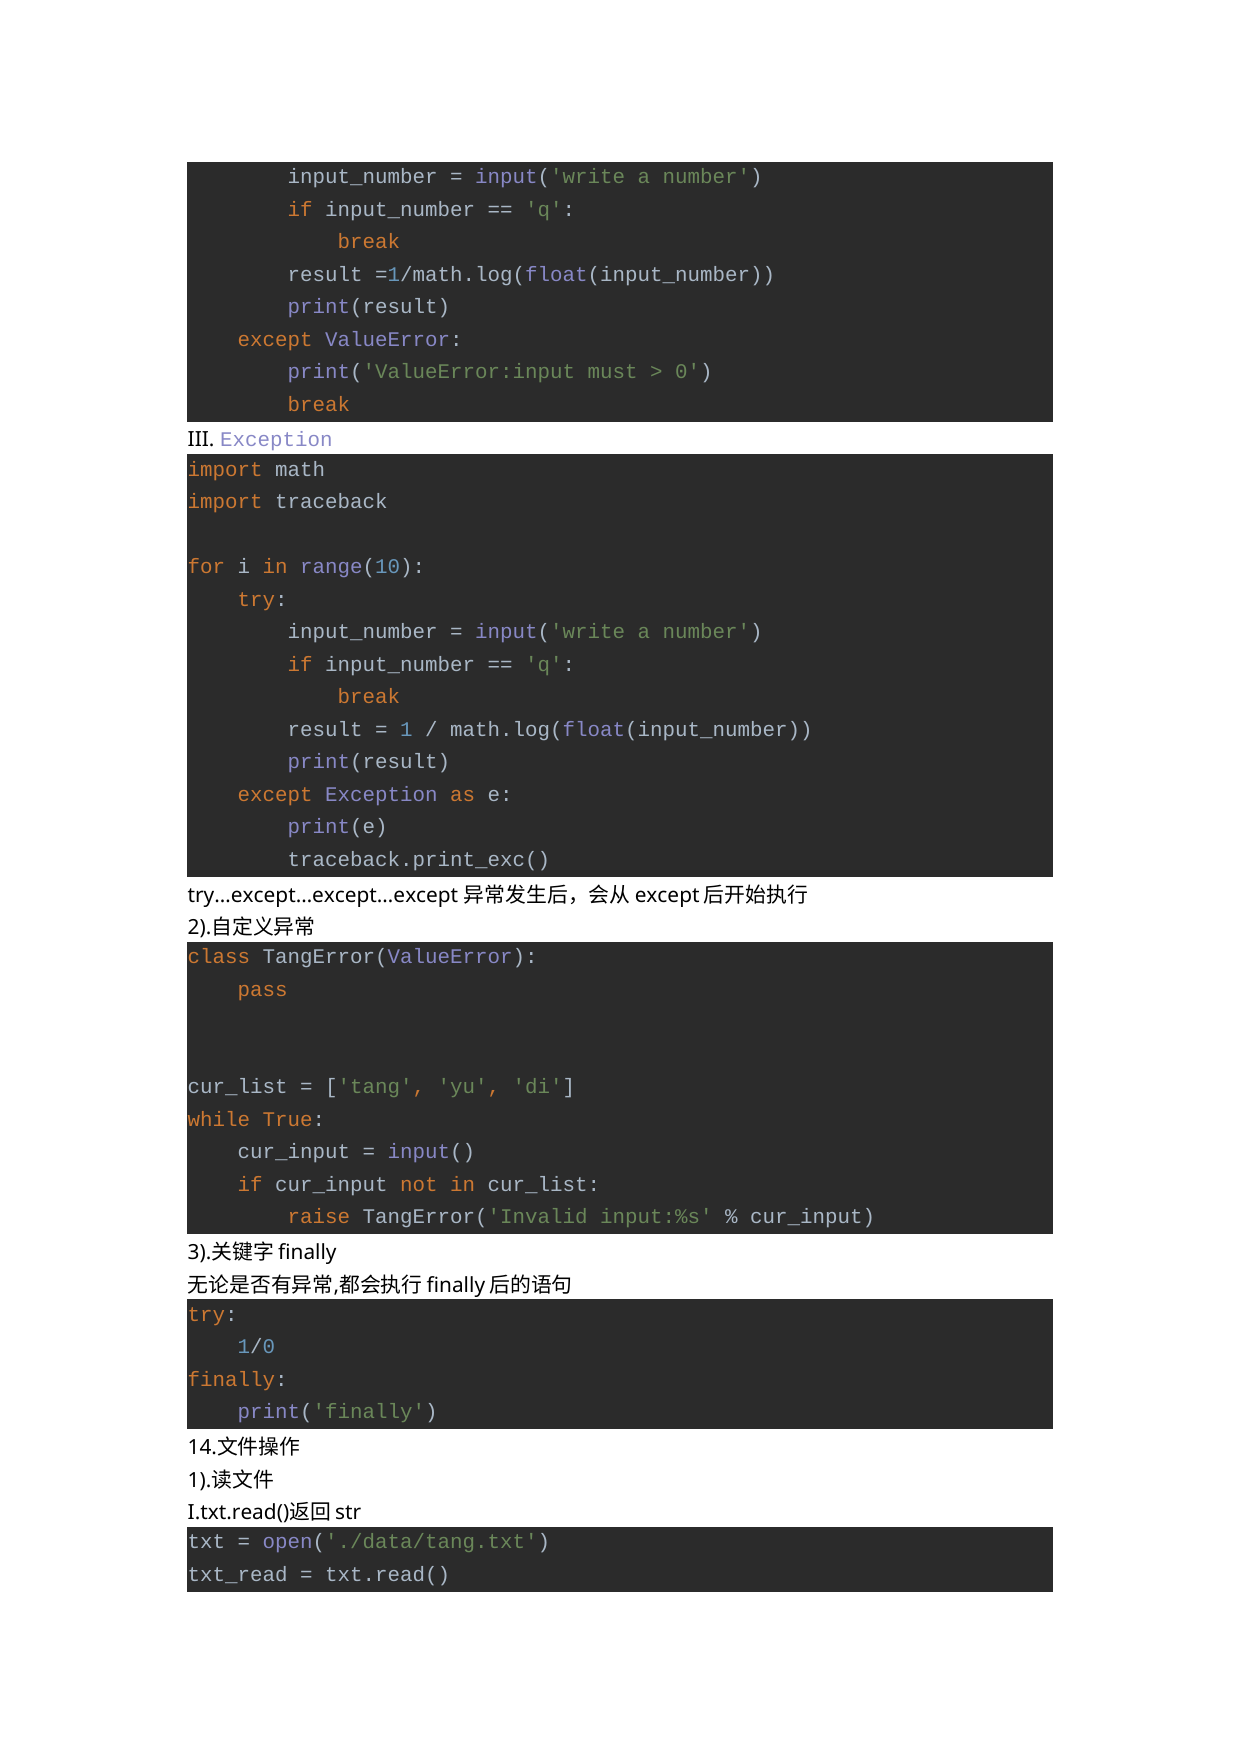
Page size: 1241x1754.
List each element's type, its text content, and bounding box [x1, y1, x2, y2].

text III. Exception [187, 422, 1053, 454]
text I.txt.read()返回str [187, 1494, 1053, 1527]
text result = 1 / math.log(float(input_number)) [187, 714, 1053, 747]
text 1).读文件 [187, 1462, 1053, 1494]
text print(result) [187, 747, 1053, 779]
text input_number = input('write a number') [187, 162, 1053, 194]
text if input_number == 'q': [187, 649, 1053, 682]
text 14.文件操作 [187, 1429, 1053, 1462]
text import traceback [187, 487, 1053, 519]
text try: [187, 584, 1053, 617]
text 3).关键字finally [187, 1234, 1053, 1267]
text txt_read = txt.read() [187, 1559, 1053, 1592]
text break [187, 227, 1053, 259]
text finally: [187, 1364, 1053, 1397]
text break [187, 682, 1053, 714]
text print(e) [187, 812, 1053, 844]
text try…except…except…except 异常发生后，会从except后开始执行 [187, 877, 1053, 909]
text print('ValueError:input must > 0') [187, 357, 1053, 389]
text except ValueError: [187, 324, 1053, 357]
text pass [187, 974, 1053, 1007]
text raise TangError('Invalid input:%s' % cur_input) [187, 1202, 1053, 1234]
text 1/0 [187, 1332, 1053, 1364]
text for i in range(10): [187, 552, 1053, 584]
text if cur_input not in cur_list: [187, 1169, 1053, 1202]
text cur_input = input() [187, 1137, 1053, 1169]
text print(result) [187, 292, 1053, 324]
text if input_number == 'q': [187, 194, 1053, 227]
text while True: [187, 1104, 1053, 1137]
text import math [187, 454, 1053, 487]
text result =1/math.log(float(input_number)) [187, 259, 1053, 292]
text 无论是否有异常,都会执行finally后的语句 [187, 1267, 1053, 1299]
text txt = open('./data/tang.txt') [187, 1527, 1053, 1559]
text except Exception as e: [187, 779, 1053, 812]
text class TangError(ValueError): [187, 942, 1053, 974]
text print('finally') [187, 1397, 1053, 1429]
text cur_list = ['tang', 'yu', 'di'] [187, 1072, 1053, 1104]
text traceback.print_exc() [187, 844, 1053, 877]
text input_number = input('write a number') [187, 617, 1053, 649]
text break [187, 389, 1053, 422]
text 2).自定义异常 [187, 909, 1053, 942]
text try: [187, 1299, 1053, 1332]
